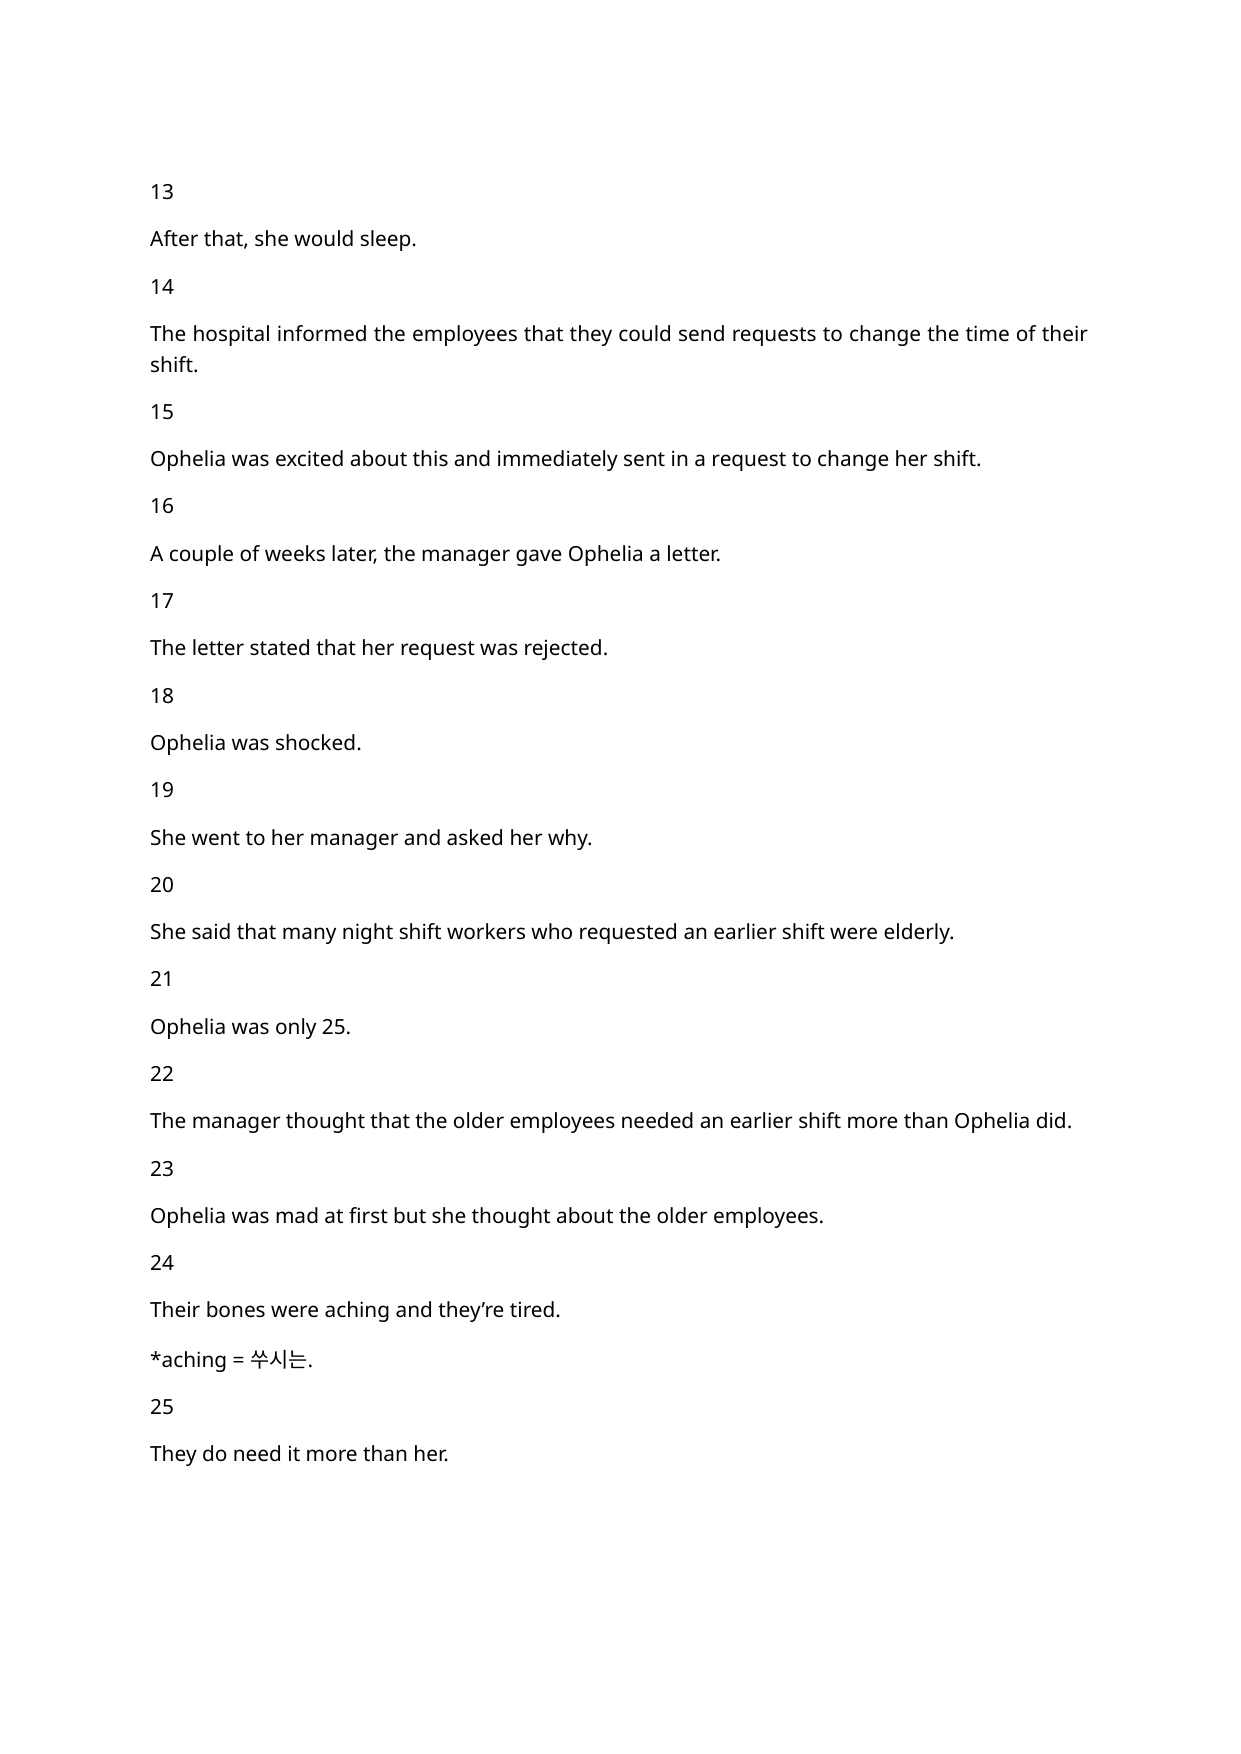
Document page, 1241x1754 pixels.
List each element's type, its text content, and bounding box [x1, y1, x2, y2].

text 25 [150, 1392, 1090, 1421]
text Ophelia was only 25. [150, 1012, 1090, 1040]
text *aching = 쑤시는. [150, 1343, 1090, 1373]
text A couple of weeks later, the manager gave Ophelia a letter. [150, 539, 1090, 567]
text 23 [150, 1154, 1090, 1182]
text 13 [150, 177, 1090, 206]
text They do need it more than her. [150, 1439, 1090, 1468]
text She said that many night shift workers who requested an earlier shift were elderly. [150, 917, 1090, 946]
text 14 [150, 272, 1090, 300]
text Ophelia was mad at first but she thought about the older employees. [150, 1201, 1090, 1229]
text 22 [150, 1059, 1090, 1087]
text The manager thought that the older employees needed an earlier shift more than Ophelia did. [150, 1106, 1090, 1135]
text She went to her manager and asked her why. [150, 823, 1090, 851]
text 16 [150, 492, 1090, 520]
text Their bones were aching and they’re tired. [150, 1296, 1090, 1324]
text 18 [150, 681, 1090, 709]
text Ophelia was excited about this and immediately sent in a request to change her shift. [150, 444, 1090, 473]
text 20 [150, 870, 1090, 898]
text The letter stated that her request was rejected. [150, 633, 1090, 662]
text 21 [150, 964, 1090, 993]
text 24 [150, 1248, 1090, 1277]
text The hospital informed the employees that they could send requests to change the time of their shift. [150, 319, 1090, 378]
text Ophelia was shocked. [150, 728, 1090, 756]
text 15 [150, 397, 1090, 425]
text 19 [150, 775, 1090, 804]
text After that, she would sleep. [150, 224, 1090, 253]
text 17 [150, 586, 1090, 614]
